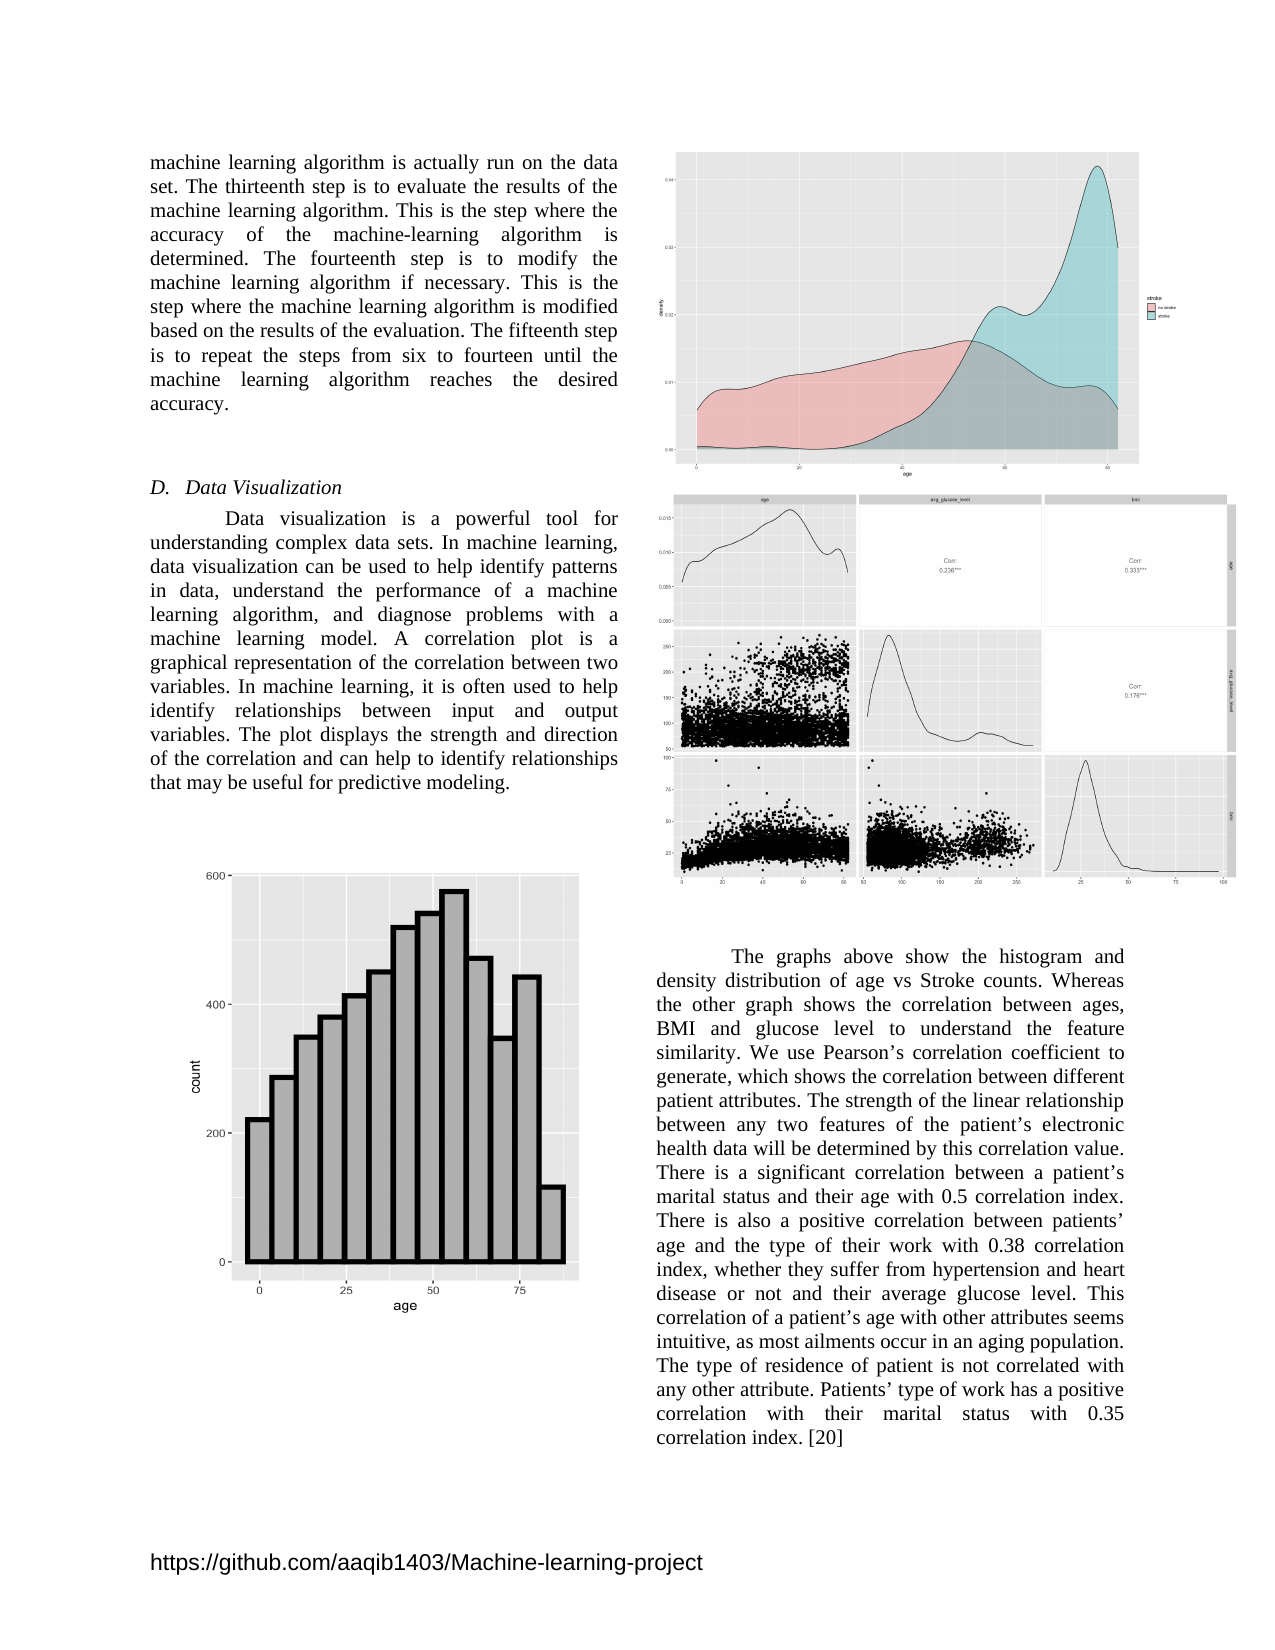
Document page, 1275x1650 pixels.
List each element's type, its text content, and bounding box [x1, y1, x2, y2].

picture [656, 491, 1239, 888]
text Data visualization is a powerful tool for understanding complex data sets. In machine learning, data visualization can be used to help identify patterns in data, understand the performance of a machine learning algorithm, and diagnose problems with a machine learning model. A correlation plot is a graphical representation of the correlation between two variables. In machine learning, it is often used to help identify relationships between input and output variables. The plot displays the strength and direction of the correlation and can help to identify relationships that may be useful for predictive modeling. [150, 506, 619, 794]
text The graphs above show the histogram and density distribution of age vs Stroke counts. Whereas the other graph shows the correlation between ages, BMI and glucose level to understand the feature similarity. We use Pearson’s correlation coefficient to generate, which shows the correlation between different patient attributes. The strength of the linear relationship between any two features of the patient’s electronic health data will be determined by this correlation value. There is a significant correlation between a patient’s marital status and their age with 0.5 correlation index. There is also a positive correlation between patients’ age and the type of their work with 0.38 correlation index, whether they suffer from hypertension and heart disease or not and their average glucose level. This correlation of a patient’s age with other attributes seems intuitive, as most ailments occur in an aging population. The type of residence of patient is not correlated with any other attribute. Patients’ type of work has a positive correlation with their marital status with 0.35 correlation index. [20] [656, 944, 1125, 1449]
picture [182, 866, 586, 1319]
picture [656, 150, 1181, 479]
subtitle Data Visualization [150, 475, 619, 499]
